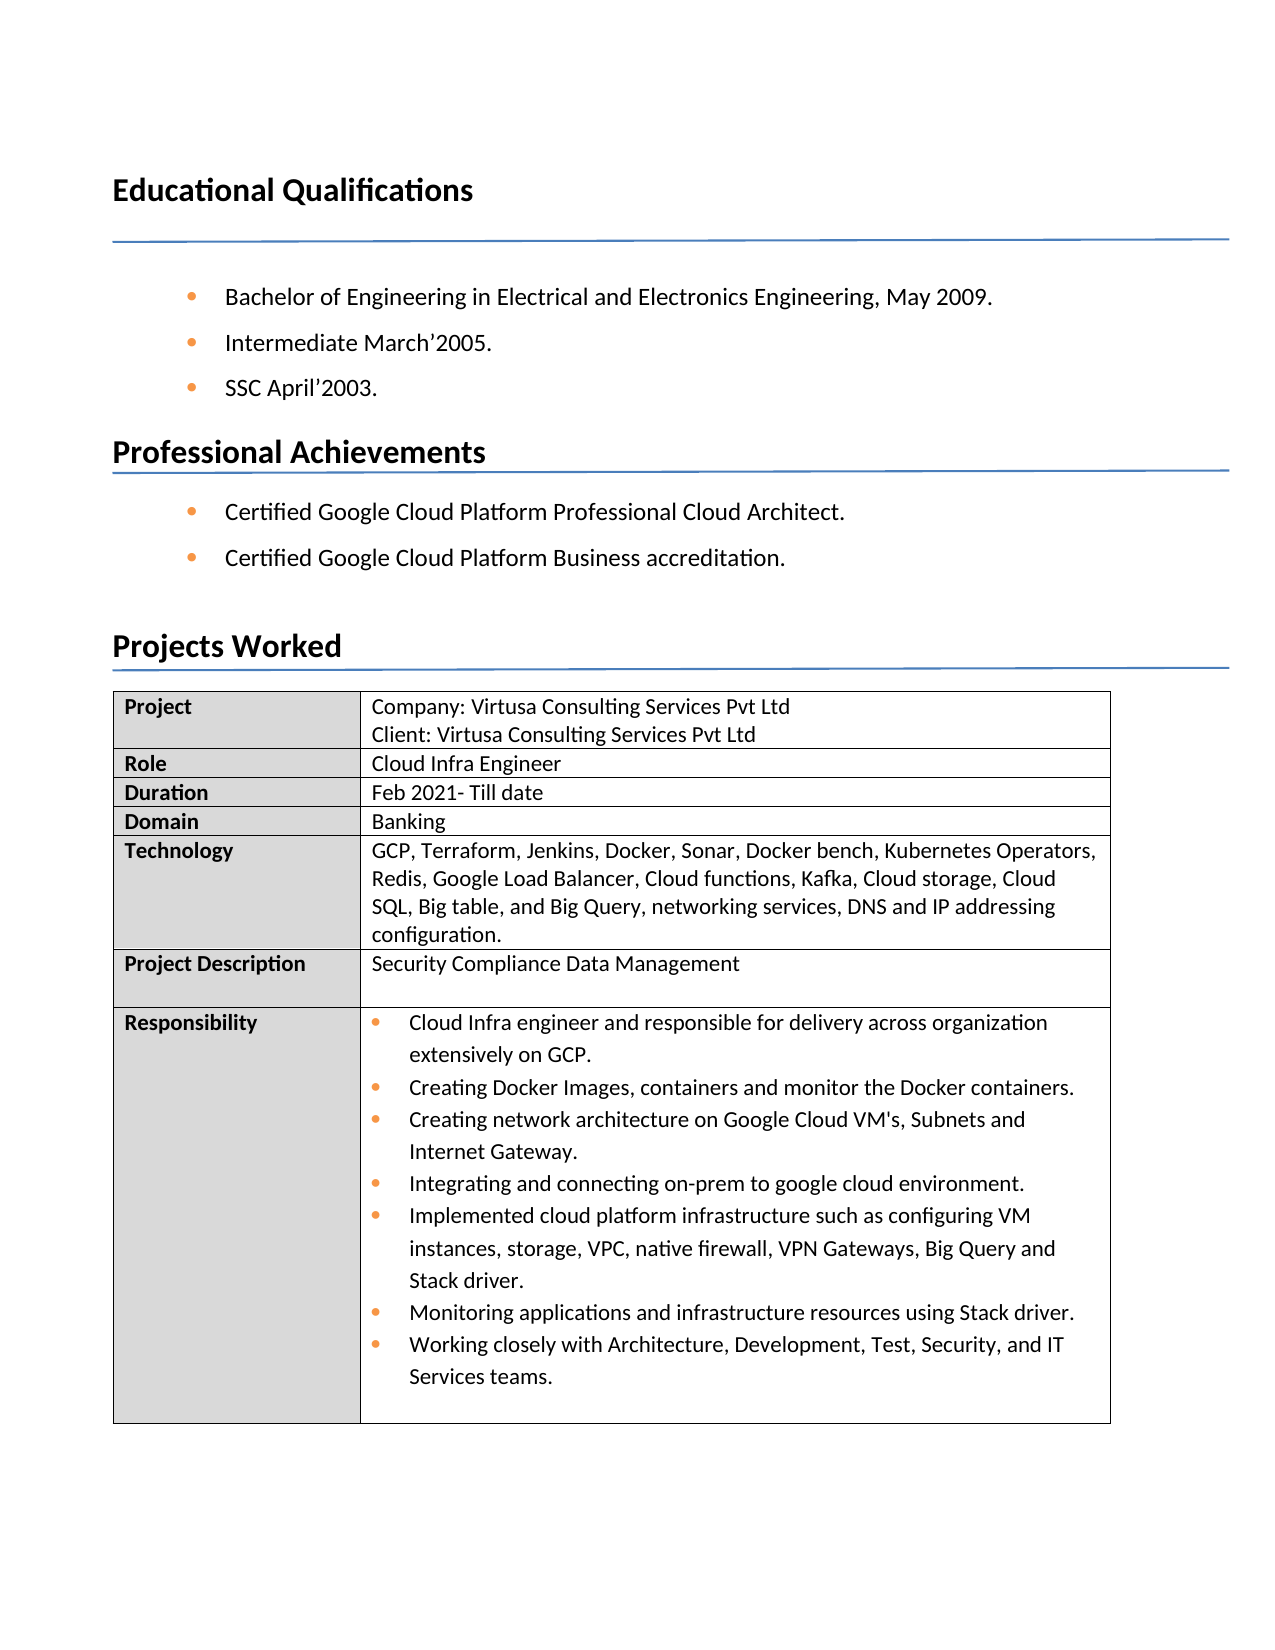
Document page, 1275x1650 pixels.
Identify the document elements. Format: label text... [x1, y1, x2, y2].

table_header Project [114, 692, 360, 748]
list Bachelor of Engineering in Electrical and Electronics Engineering, May 2009. [187, 281, 1162, 311]
table_header Company: Virtusa Consulting Services Pvt Ltd Client: Virtusa Consulting Services Pvt Ltd [361, 692, 1110, 748]
table_cell Duration [114, 778, 360, 806]
table_cell Security Compliance Data Management [361, 950, 1110, 1007]
list SSC April’2003. [187, 372, 1162, 403]
table_cell Cloud Infra Engineer [361, 749, 1110, 777]
list Intermediate March’2005. [187, 327, 1162, 357]
list Certified Google Cloud Platform Professional Cloud Architect. [187, 496, 1162, 527]
table_cell Feb 2021- Till date [361, 778, 1110, 806]
subtitle Projects Worked [112, 625, 1162, 666]
subtitle Professional Achievements [112, 431, 1162, 471]
table_cell Technology [114, 836, 360, 948]
table_cell Role [114, 749, 360, 777]
list Certified Google Cloud Platform Business accreditation. [187, 542, 1162, 573]
table_cell GCP, Terraform, Jenkins, Docker, Sonar, Docker bench, Kubernetes Operators, Redis, Google Load Balancer, Cloud functions, Kafka, Cloud storage, Cloud SQL, Big table, and Big Query, networking services, DNS and IP addressing configuration. [361, 836, 1110, 948]
table_cell Domain [114, 807, 360, 835]
table_cell Banking [361, 807, 1110, 835]
table_cell Responsibility [114, 1008, 360, 1423]
subtitle Educational Qualifications [112, 169, 1162, 210]
table_cell Project Description [114, 950, 360, 1007]
table_cell Cloud Infra engineer and responsible for delivery across organization extensively on GCP. Creating Docker Images, containers and monitor the Docker containers. Creating network architecture on Google Cloud VM's, Subnets and Internet Gateway. Integrating and connecting on-prem to google cloud environment. Implemented cloud platform infrastructure such as configuring VM instances, storage, VPC, native firewall, VPN Gateways, Big Query and Stack driver. Monitoring applications and infrastructure resources using Stack driver. Working closely with Architecture, Development, Test, Security, and IT Services teams. [361, 1008, 1110, 1423]
